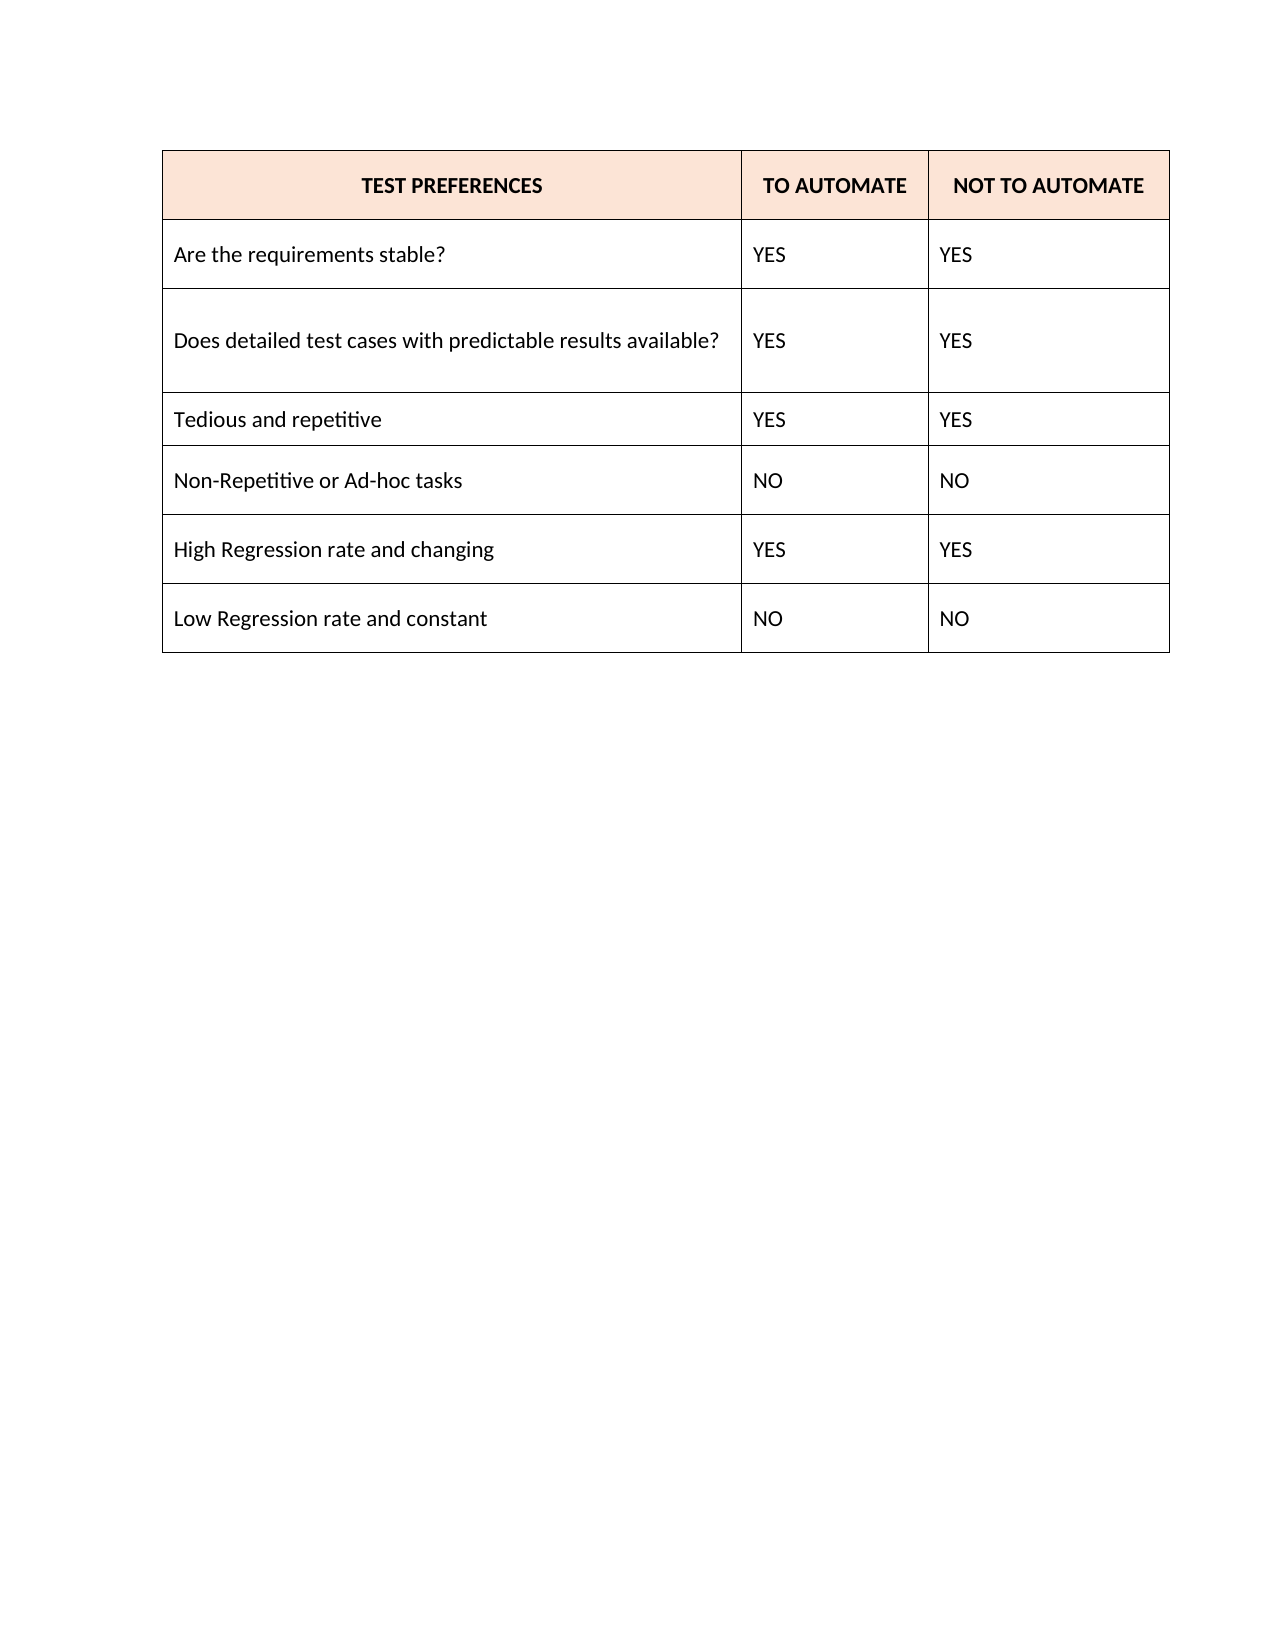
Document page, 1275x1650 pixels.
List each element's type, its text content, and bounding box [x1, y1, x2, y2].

table_cell YES [742, 515, 928, 583]
table_cell NO [929, 584, 1169, 652]
table_cell Low Regression rate and constant [163, 584, 741, 652]
table_cell Does detailed test cases with predictable results available? [163, 289, 741, 392]
table_cell NO [742, 446, 928, 514]
table_cell YES [742, 393, 928, 445]
table_cell YES [742, 289, 928, 392]
table_cell YES [929, 220, 1169, 288]
table_cell NO [742, 584, 928, 652]
table_cell Are the requirements stable? [163, 220, 741, 288]
table_header NOT TO AUTOMATE [929, 151, 1169, 219]
table_cell YES [742, 220, 928, 288]
table_header TEST PREFERENCES [163, 151, 741, 219]
table_cell YES [929, 515, 1169, 583]
table_header TO AUTOMATE [742, 151, 928, 219]
table_cell YES [929, 393, 1169, 445]
table_cell Non-Repetitive or Ad-hoc tasks [163, 446, 741, 514]
table_cell NO [929, 446, 1169, 514]
table_cell YES [929, 289, 1169, 392]
table_cell Tedious and repetitive [163, 393, 741, 445]
table_cell High Regression rate and changing [163, 515, 741, 583]
